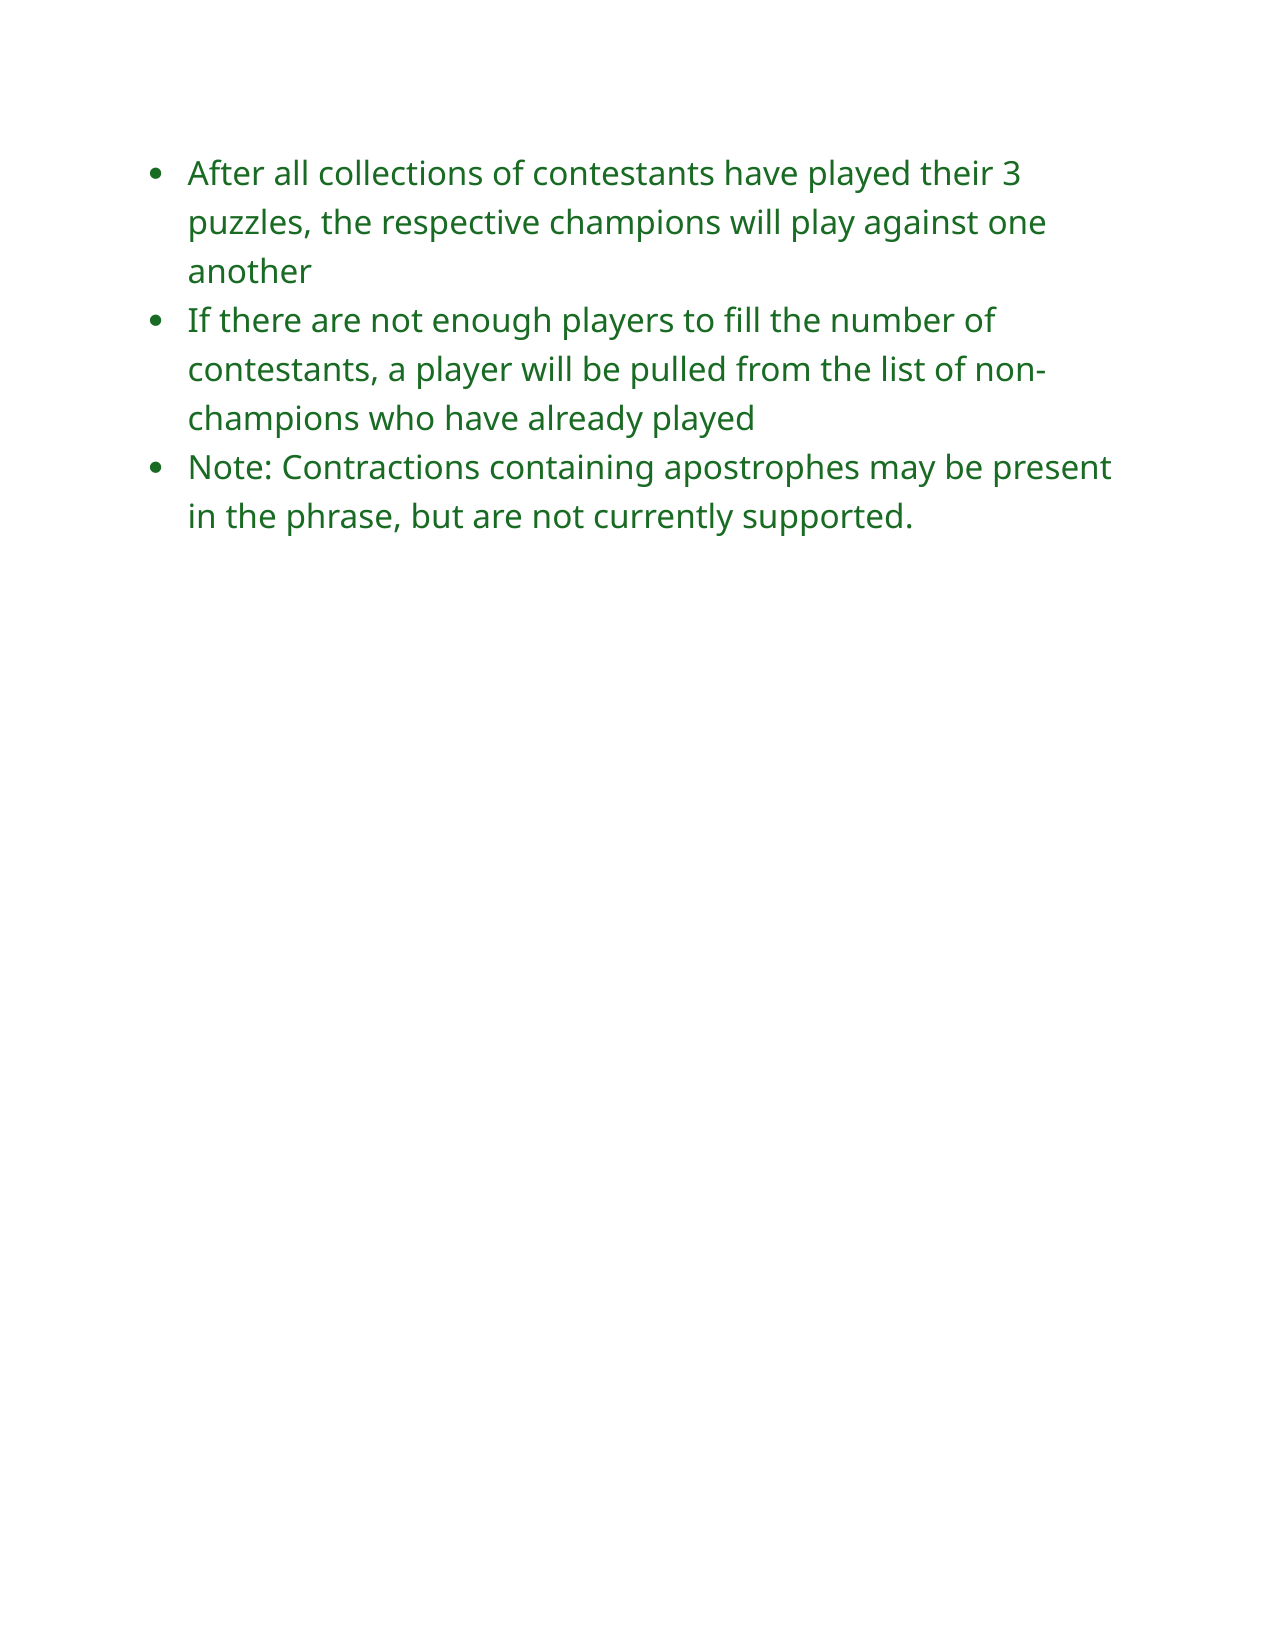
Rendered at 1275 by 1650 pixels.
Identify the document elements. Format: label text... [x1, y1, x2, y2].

list After all collections of contestants have played their 3 puzzles, the respective champions will play against one another [150, 150, 1125, 293]
list Note: Contractions containing apostrophes may be present in the phrase, but are not currently supported. [150, 444, 1125, 538]
list If there are not enough players to fill the number of contestants, a player will be pulled from the list of non-champions who have already played [150, 297, 1125, 440]
